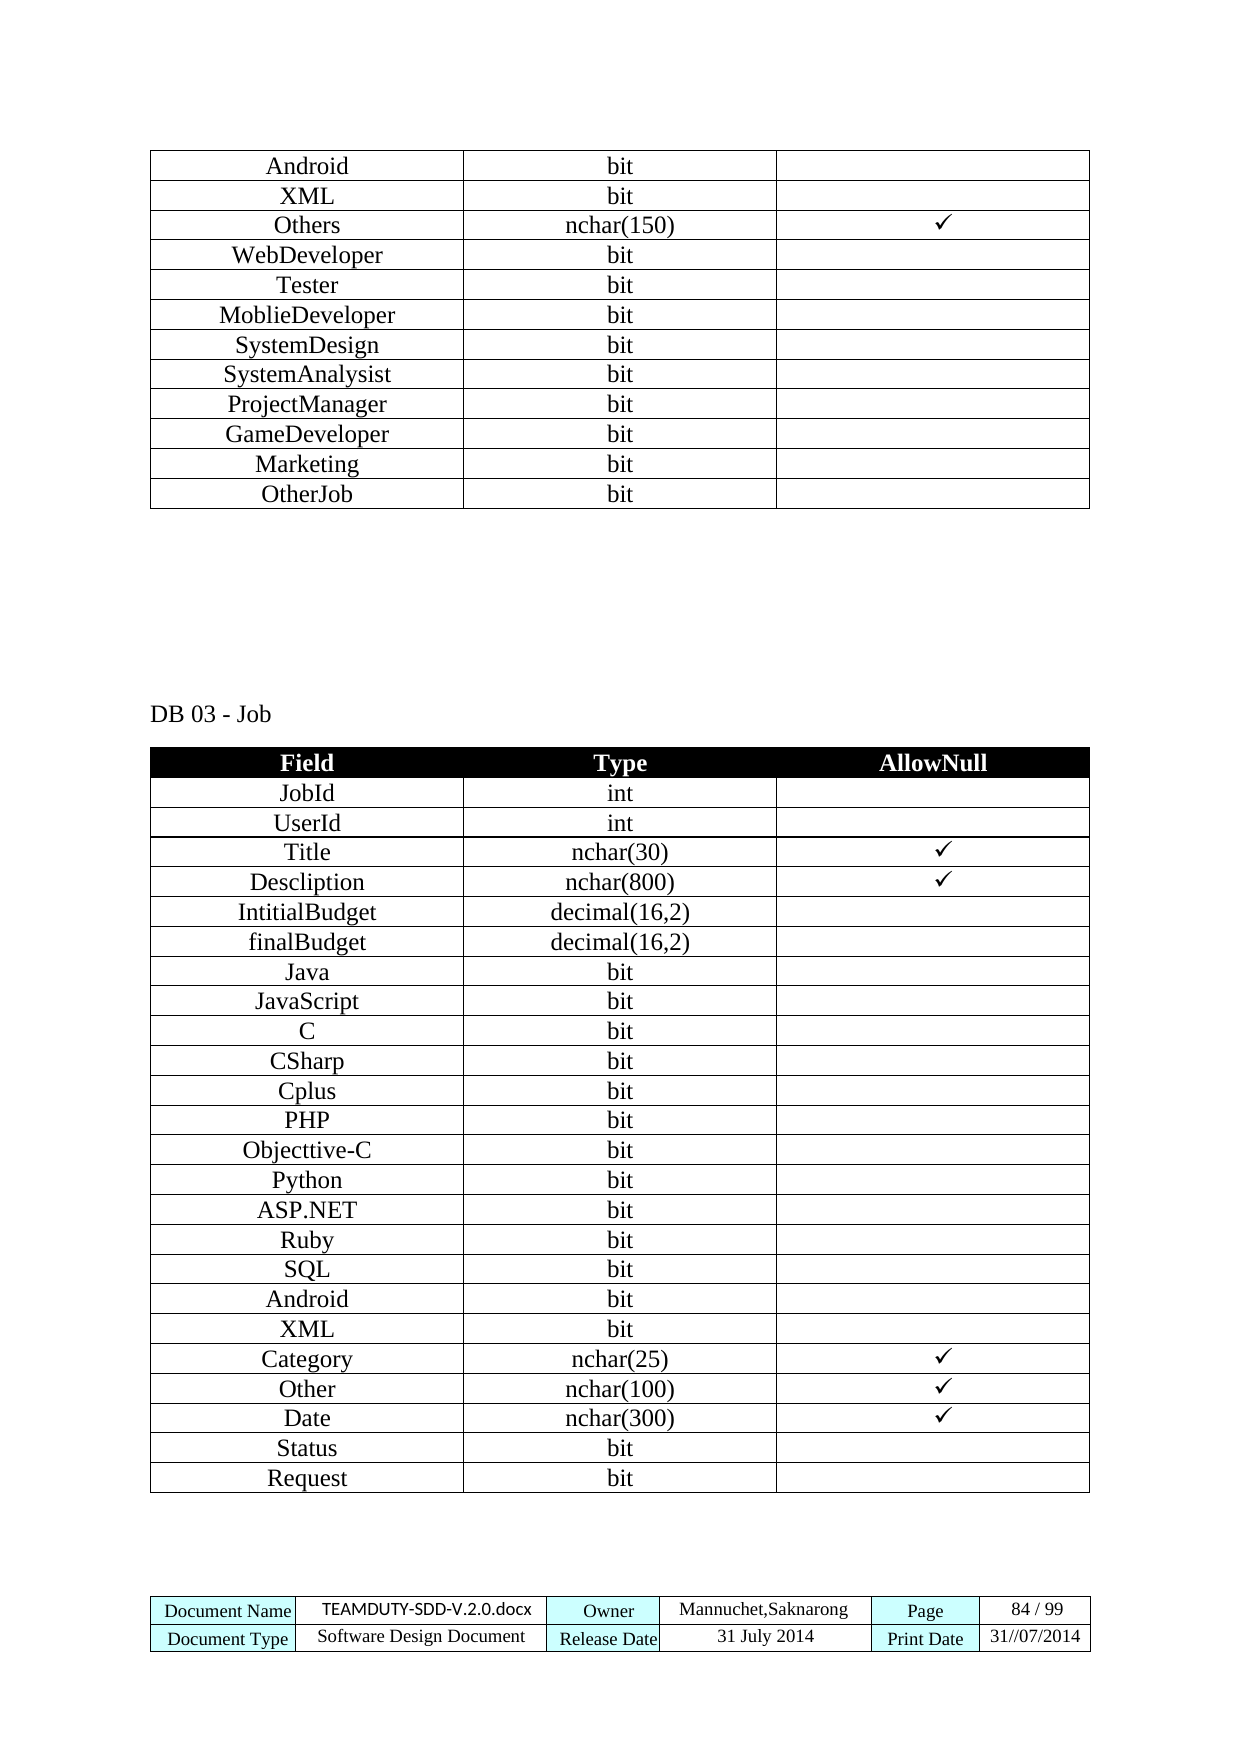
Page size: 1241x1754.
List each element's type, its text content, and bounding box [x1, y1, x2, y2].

table_cell Tester [151, 270, 463, 299]
table_cell [777, 389, 1089, 418]
table_cell [777, 1106, 1089, 1134]
table_cell bit [464, 1433, 776, 1462]
table_cell SQL [151, 1255, 463, 1283]
table_cell bit [464, 479, 776, 507]
table_cell [777, 1404, 1089, 1432]
table_cell bit [464, 1106, 776, 1134]
table_cell [777, 419, 1089, 448]
table_cell bit [464, 240, 776, 269]
table_cell Category [151, 1344, 463, 1373]
table_cell GameDeveloper [151, 419, 463, 448]
table_cell Cplus [151, 1076, 463, 1104]
table_cell [777, 1135, 1089, 1164]
table_cell Android [151, 1284, 463, 1313]
table_cell bit [464, 1076, 776, 1104]
table_cell decimal(16,2) [464, 897, 776, 926]
table_cell [777, 181, 1089, 209]
table_cell bit [464, 957, 776, 985]
table_cell bit [464, 151, 776, 180]
table_cell bit [464, 1314, 776, 1343]
table_cell MoblieDeveloper [151, 300, 463, 329]
table_cell [777, 300, 1089, 329]
table_cell [777, 1165, 1089, 1194]
table_cell bit [464, 1046, 776, 1075]
table_cell [777, 151, 1089, 180]
table_cell bit [464, 986, 776, 1015]
table_cell [777, 1255, 1089, 1283]
table_cell Others [151, 211, 463, 239]
table_cell [777, 211, 1089, 239]
table_cell [777, 1433, 1089, 1462]
table_cell decimal(16,2) [464, 927, 776, 956]
table_cell [777, 479, 1089, 507]
table_cell Descliption [151, 867, 463, 896]
table_cell [777, 927, 1089, 956]
table_cell [777, 1463, 1089, 1492]
table_cell bit [464, 1135, 776, 1164]
table_cell [777, 1195, 1089, 1224]
table_cell [777, 360, 1089, 388]
table_cell Android [151, 151, 463, 180]
table_cell Java [151, 957, 463, 985]
table_cell WebDeveloper [151, 240, 463, 269]
table_cell Ruby [151, 1225, 463, 1253]
table_cell [777, 867, 1089, 896]
table_cell Date [151, 1404, 463, 1432]
table_cell [777, 449, 1089, 478]
table_cell PHP [151, 1106, 463, 1134]
table_cell bit [464, 270, 776, 299]
table_cell int [464, 778, 776, 807]
table_cell [777, 1344, 1089, 1373]
text DB 03 - Job [150, 699, 1090, 728]
table_cell bit [464, 389, 776, 418]
table_cell bit [464, 1255, 776, 1283]
table_cell SystemAnalysist [151, 360, 463, 388]
table_cell OtherJob [151, 479, 463, 507]
table_cell ProjectManager [151, 389, 463, 418]
table_cell nchar(30) [464, 838, 776, 866]
table_cell int [464, 808, 776, 836]
table_cell bit [464, 181, 776, 209]
table_cell bit [464, 360, 776, 388]
table_cell nchar(300) [464, 1404, 776, 1432]
table_cell [777, 1046, 1089, 1075]
table_cell Marketing [151, 449, 463, 478]
table_cell finalBudget [151, 927, 463, 956]
table_cell [777, 270, 1089, 299]
table_cell Title [151, 838, 463, 866]
table_cell JavaScript [151, 986, 463, 1015]
table_cell [777, 778, 1089, 807]
table_cell Status [151, 1433, 463, 1462]
table_cell SystemDesign [151, 330, 463, 358]
table_cell Python [151, 1165, 463, 1194]
table_cell bit [464, 419, 776, 448]
table_header AllowNull [777, 748, 1089, 777]
table_cell Other [151, 1374, 463, 1402]
table_cell [777, 897, 1089, 926]
table_cell nchar(25) [464, 1344, 776, 1373]
table_header Type [464, 748, 776, 777]
table_cell [777, 1016, 1089, 1045]
table_cell [777, 808, 1089, 836]
table_cell XML [151, 1314, 463, 1343]
table_cell Objecttive-C [151, 1135, 463, 1164]
table_cell nchar(100) [464, 1374, 776, 1402]
table_cell bit [464, 1284, 776, 1313]
table_cell [777, 1284, 1089, 1313]
table_cell bit [464, 449, 776, 478]
table_cell bit [464, 300, 776, 329]
table_header Field [151, 748, 463, 777]
table_cell [777, 1225, 1089, 1253]
table_cell bit [464, 1195, 776, 1224]
table_cell XML [151, 181, 463, 209]
table_cell bit [464, 1016, 776, 1045]
table_cell bit [464, 1225, 776, 1253]
table_cell IntitialBudget [151, 897, 463, 926]
table_cell JobId [151, 778, 463, 807]
table_cell [777, 1374, 1089, 1402]
table_cell ASP.NET [151, 1195, 463, 1224]
table_cell [777, 986, 1089, 1015]
table_cell [777, 1314, 1089, 1343]
table_cell C [151, 1016, 463, 1045]
table_cell [777, 957, 1089, 985]
table_cell nchar(150) [464, 211, 776, 239]
table_cell bit [464, 1463, 776, 1492]
table_cell [777, 838, 1089, 866]
table_cell Request [151, 1463, 463, 1492]
table_cell CSharp [151, 1046, 463, 1075]
table_cell bit [464, 330, 776, 358]
table_cell [777, 1076, 1089, 1104]
table_cell nchar(800) [464, 867, 776, 896]
table_cell UserId [151, 808, 463, 836]
table_cell [777, 330, 1089, 358]
table_cell bit [464, 1165, 776, 1194]
table_cell [777, 240, 1089, 269]
